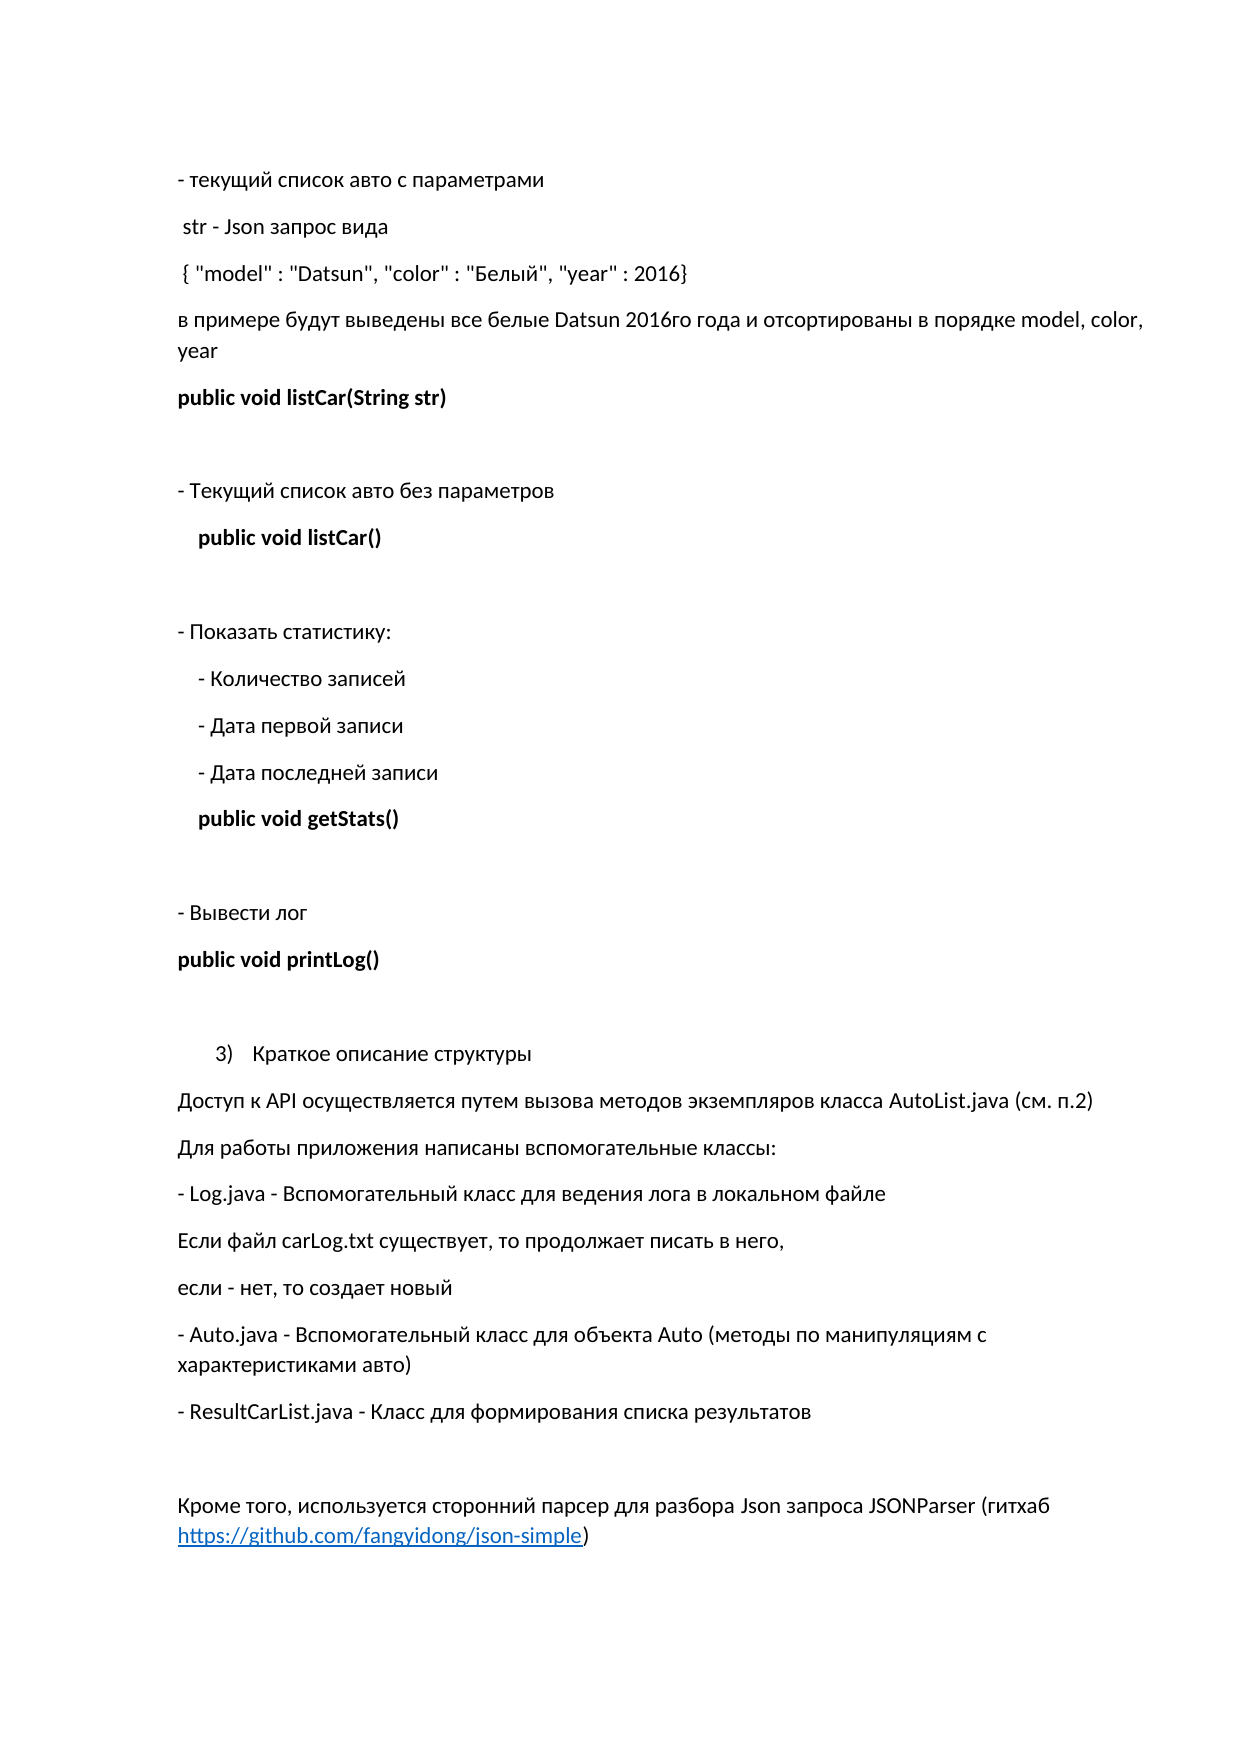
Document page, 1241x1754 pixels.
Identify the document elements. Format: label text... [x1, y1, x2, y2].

text public void listCar() [177, 523, 1152, 551]
text если - нет, то создает новый [177, 1273, 1152, 1301]
text public void printLog() [177, 945, 1152, 973]
text str - Json запрос вида [177, 212, 1152, 240]
text Для работы приложения написаны вспомогательные классы: [177, 1133, 1152, 1161]
text - Дата первой записи [177, 711, 1152, 739]
text - Дата последней записи [177, 758, 1152, 786]
text { "model" : "Datsun", "color" : "Белый", "year" : 2016} [177, 259, 1152, 287]
text в примере будут выведены все белые Datsun 2016го года и отсортированы в порядке model, color, year [177, 306, 1152, 364]
text - текущий список авто с параметрами [177, 165, 1152, 193]
text - Текущий список авто без параметров [177, 476, 1152, 504]
text Кроме того, используется сторонний парсер для разбора Json запроса JSONParser (гитхаб https://github.com/fangyidong/json-simple) [177, 1491, 1152, 1549]
text - Вывести лог [177, 898, 1152, 926]
text - Auto.java - Вспомогательный класс для объекта Auto (методы по манипуляциям с характеристиками авто) [177, 1320, 1152, 1378]
text - Показать статистику: [177, 617, 1152, 645]
list Краткое описание структуры [215, 1039, 1152, 1067]
text - Количество записей [177, 664, 1152, 692]
text public void listCar(String str) [177, 383, 1152, 411]
text Если файл carLog.txt существует, то продолжает писать в него, [177, 1226, 1152, 1254]
text - Log.java - Вспомогательный класс для ведения лога в локальном файле [177, 1179, 1152, 1208]
text Доступ к API осуществляется путем вызова методов экземпляров класса AutoList.java (см. п.2) [177, 1086, 1152, 1114]
text public void getStats() [177, 804, 1152, 833]
text - ResultCarList.java - Класс для формирования списка результатов [177, 1397, 1152, 1425]
